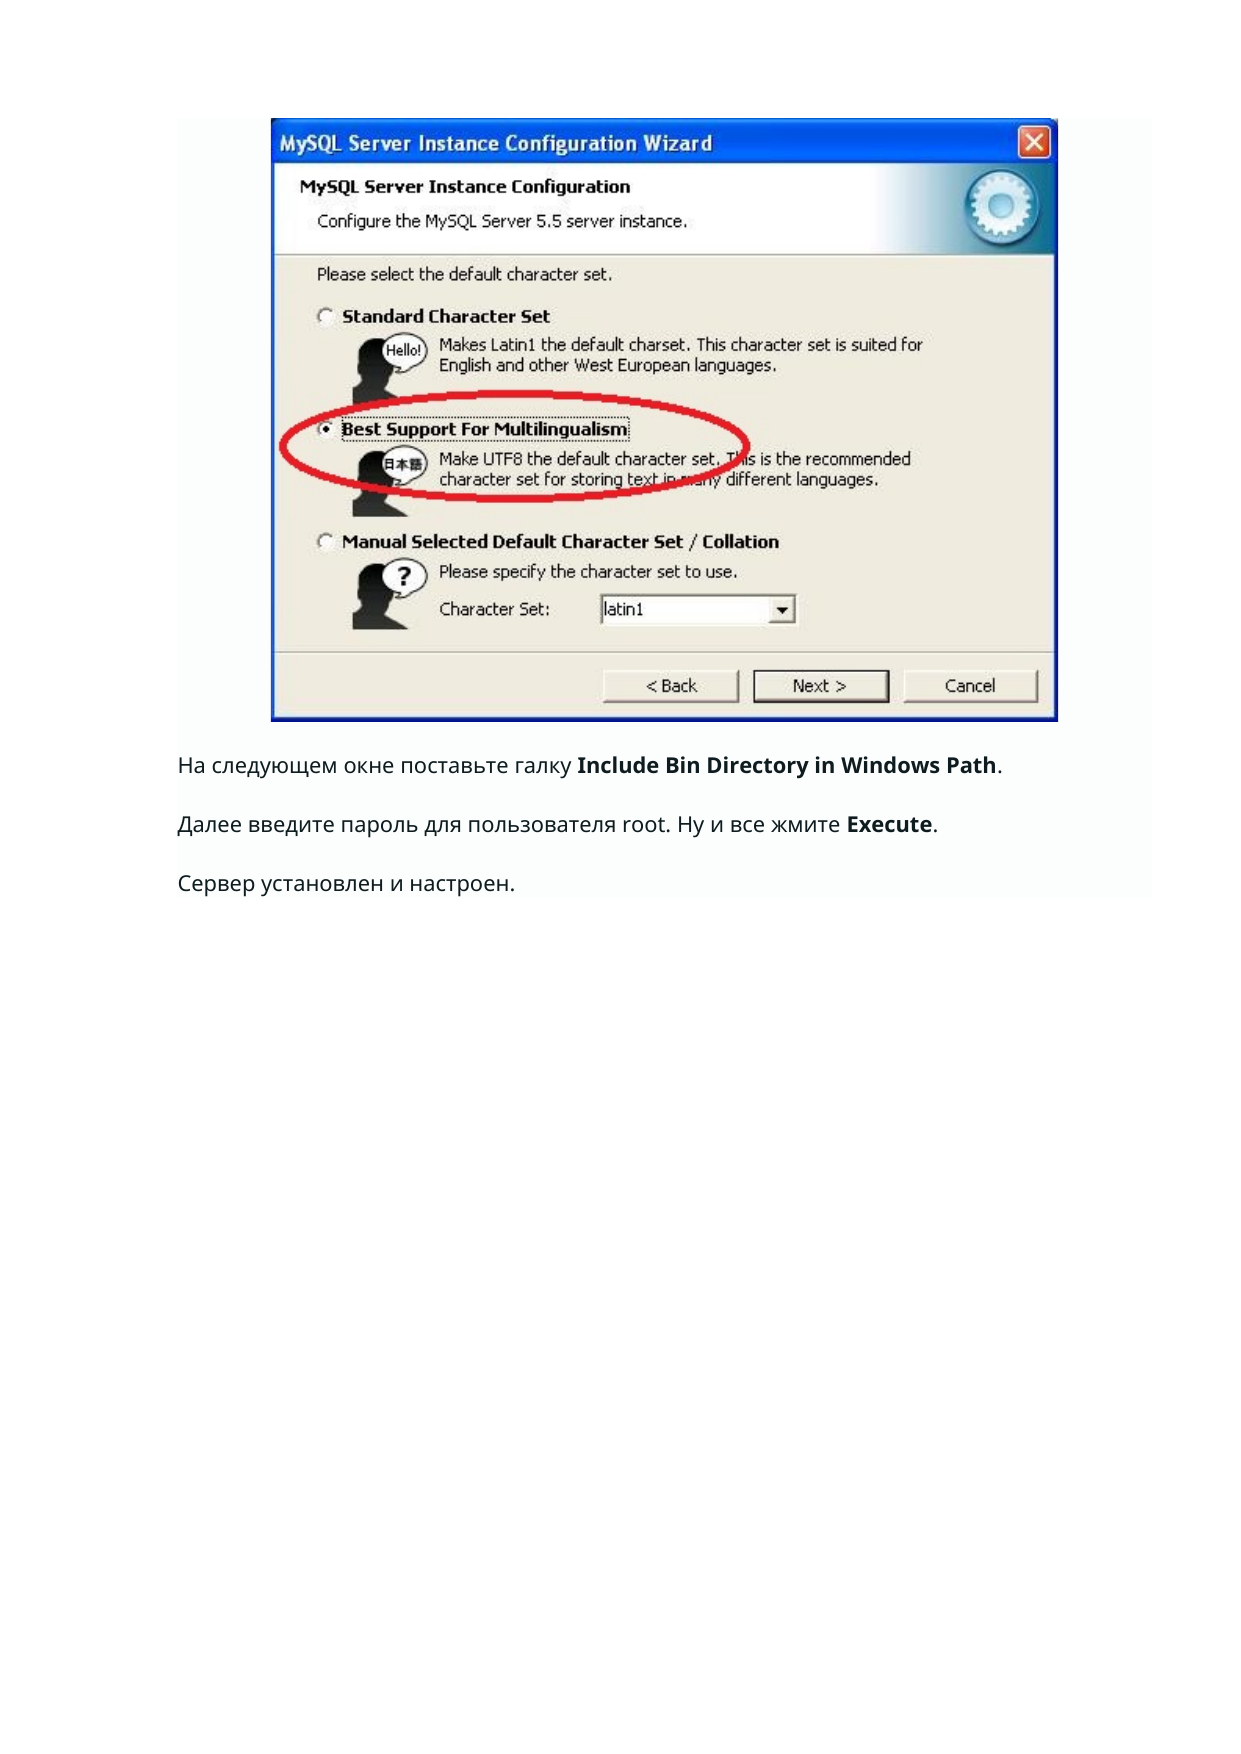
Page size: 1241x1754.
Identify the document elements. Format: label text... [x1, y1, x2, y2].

text На следующем окне поставьте галку Include Bin Directory in Windows Path. [177, 750, 1152, 780]
picture [270, 118, 1059, 722]
text Далее введите пароль для пользователя root. Ну и все жмите Execute. [177, 809, 1152, 839]
text Сервер установлен и настроен. [177, 868, 1152, 898]
